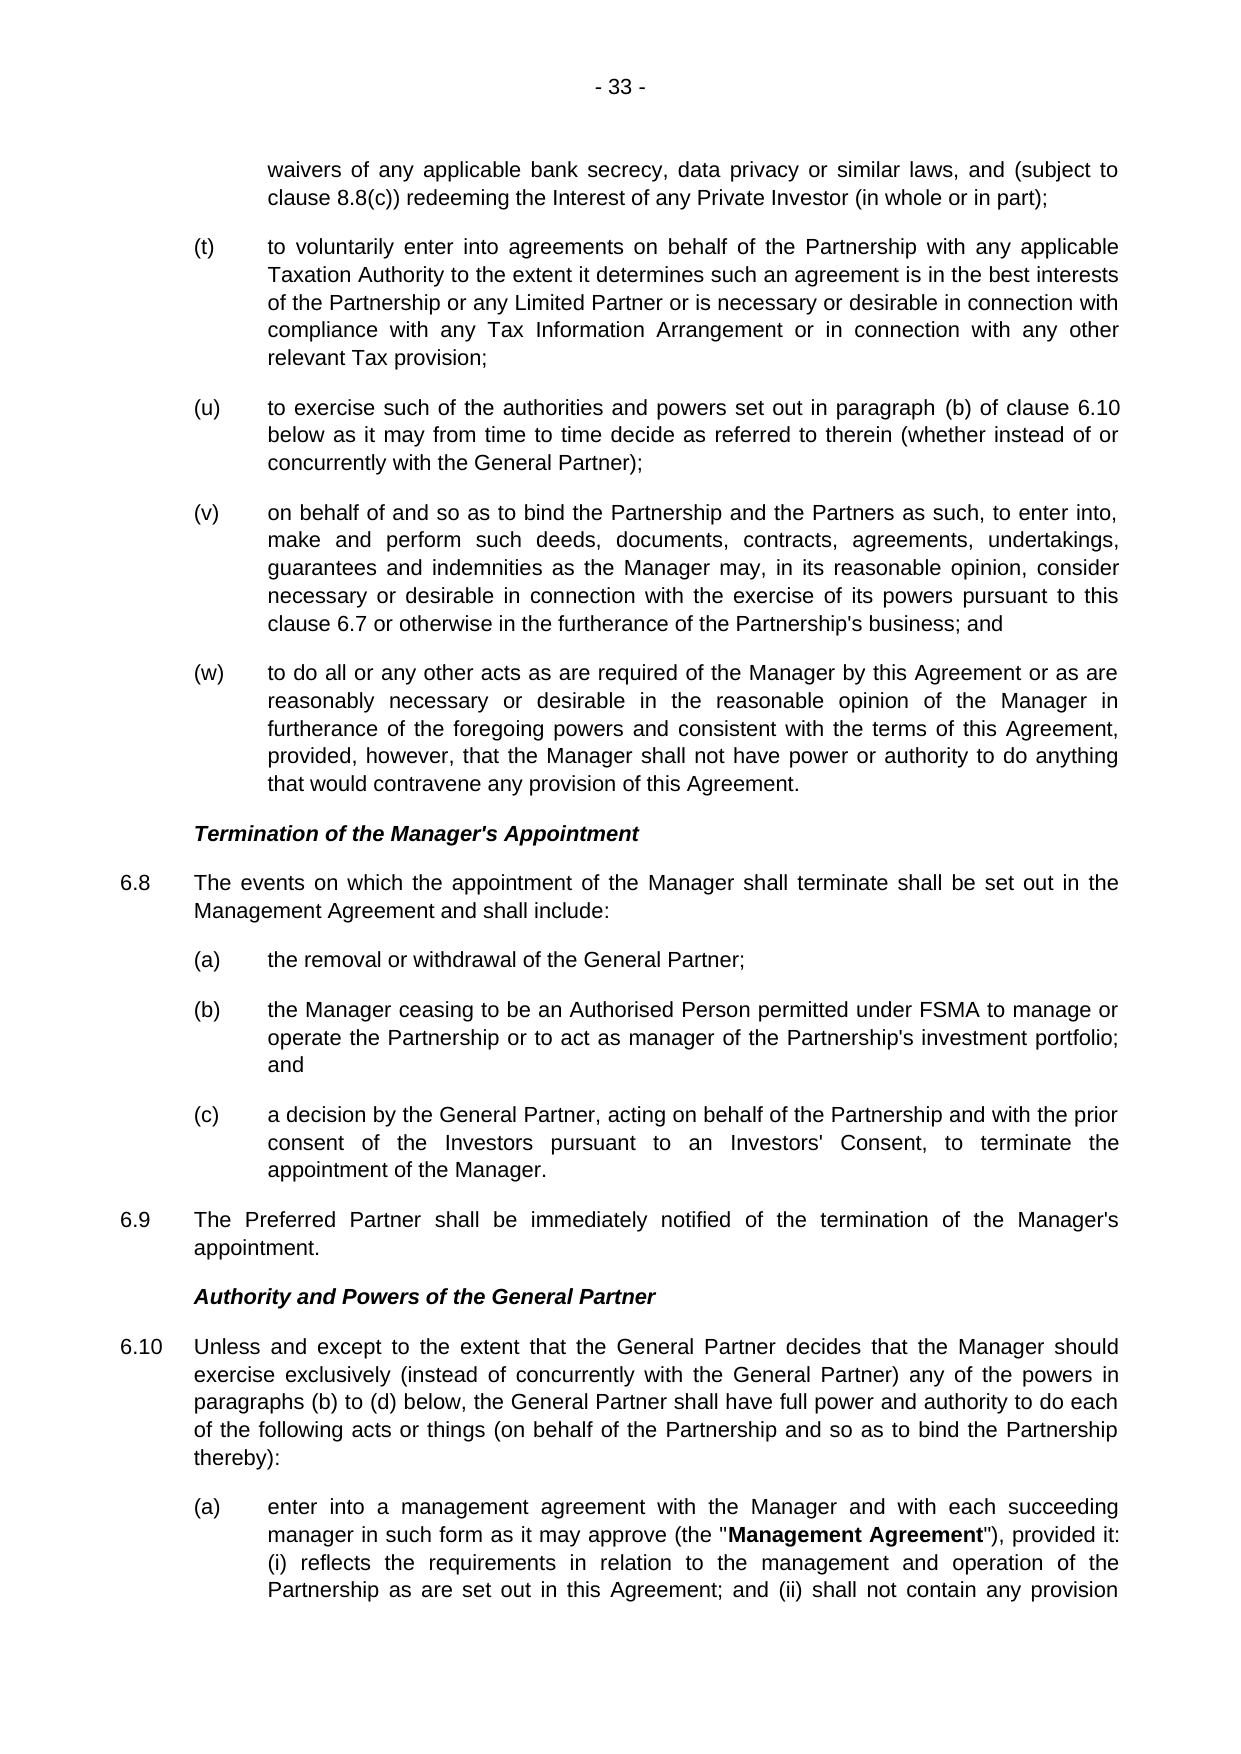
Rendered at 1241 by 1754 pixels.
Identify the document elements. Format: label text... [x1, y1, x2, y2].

text to exercise such of the authorities and powers set out in paragraph (b) of clause 6.10 below as it may from time to time decide as referred to therein (whether instead of or concurrently with the General Partner); [194, 395, 1120, 475]
text the removal or withdrawal of the General Partner; [194, 947, 1120, 973]
text The Preferred Partner shall be immediately notified of the termination of the Manager's appointment. [120, 1207, 1120, 1260]
text Authority and Powers of the General Partner [194, 1284, 1120, 1309]
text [194, 1494, 1120, 1603]
text Unless and except to the extent that the General Partner decides that the Manager should exercise exclusively (instead of concurrently with the General Partner) any of the powers in paragraphs (b) to (d) below, the General Partner shall have full power and authority to do each of the following acts or things (on behalf of the Partnership and so as to bind the Partnership thereby): [120, 1334, 1120, 1470]
text to voluntarily enter into agreements on behalf of the Partnership with any applicable Taxation Authority to the extent it determines such an agreement is in the best interests of the Partnership or any Limited Partner or is necessary or desirable in connection with compliance with any Tax Information Arrangement or in connection with any other relevant Tax provision; [194, 234, 1120, 370]
text Termination of the Manager's Appointment [194, 821, 1120, 846]
text to do all or any other acts as are required of the Manager by this Agreement or as are reasonably necessary or desirable in the reasonable opinion of the Manager in furtherance of the foregoing powers and consistent with the terms of this Agreement, provided, however, that the Manager shall not have power or authority to do anything that would contravene any provision of this Agreement. [194, 660, 1120, 796]
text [194, 157, 1120, 210]
text on behalf of and so as to bind the Partnership and the Partners as such, to enter into, make and perform such deeds, documents, contracts, agreements, undertakings, guarantees and indemnities as the Manager may, in its reasonable opinion, consider necessary or desirable in connection with the exercise of its powers pursuant to this clause 6.7 or otherwise in the furtherance of the Partnership's business; and [194, 500, 1120, 636]
text The events on which the appointment of the Manager shall terminate shall be set out in the Management Agreement and shall include: [120, 870, 1120, 923]
text a decision by the General Partner, acting on behalf of the Partnership and with the prior consent of the Investors pursuant to an Investors' Consent, to terminate the appointment of the Manager. [194, 1102, 1120, 1183]
text the Manager ceasing to be an Authorised Person permitted under FSMA to manage or operate the Partnership or to act as manager of the Partnership's investment portfolio; and [194, 997, 1120, 1078]
